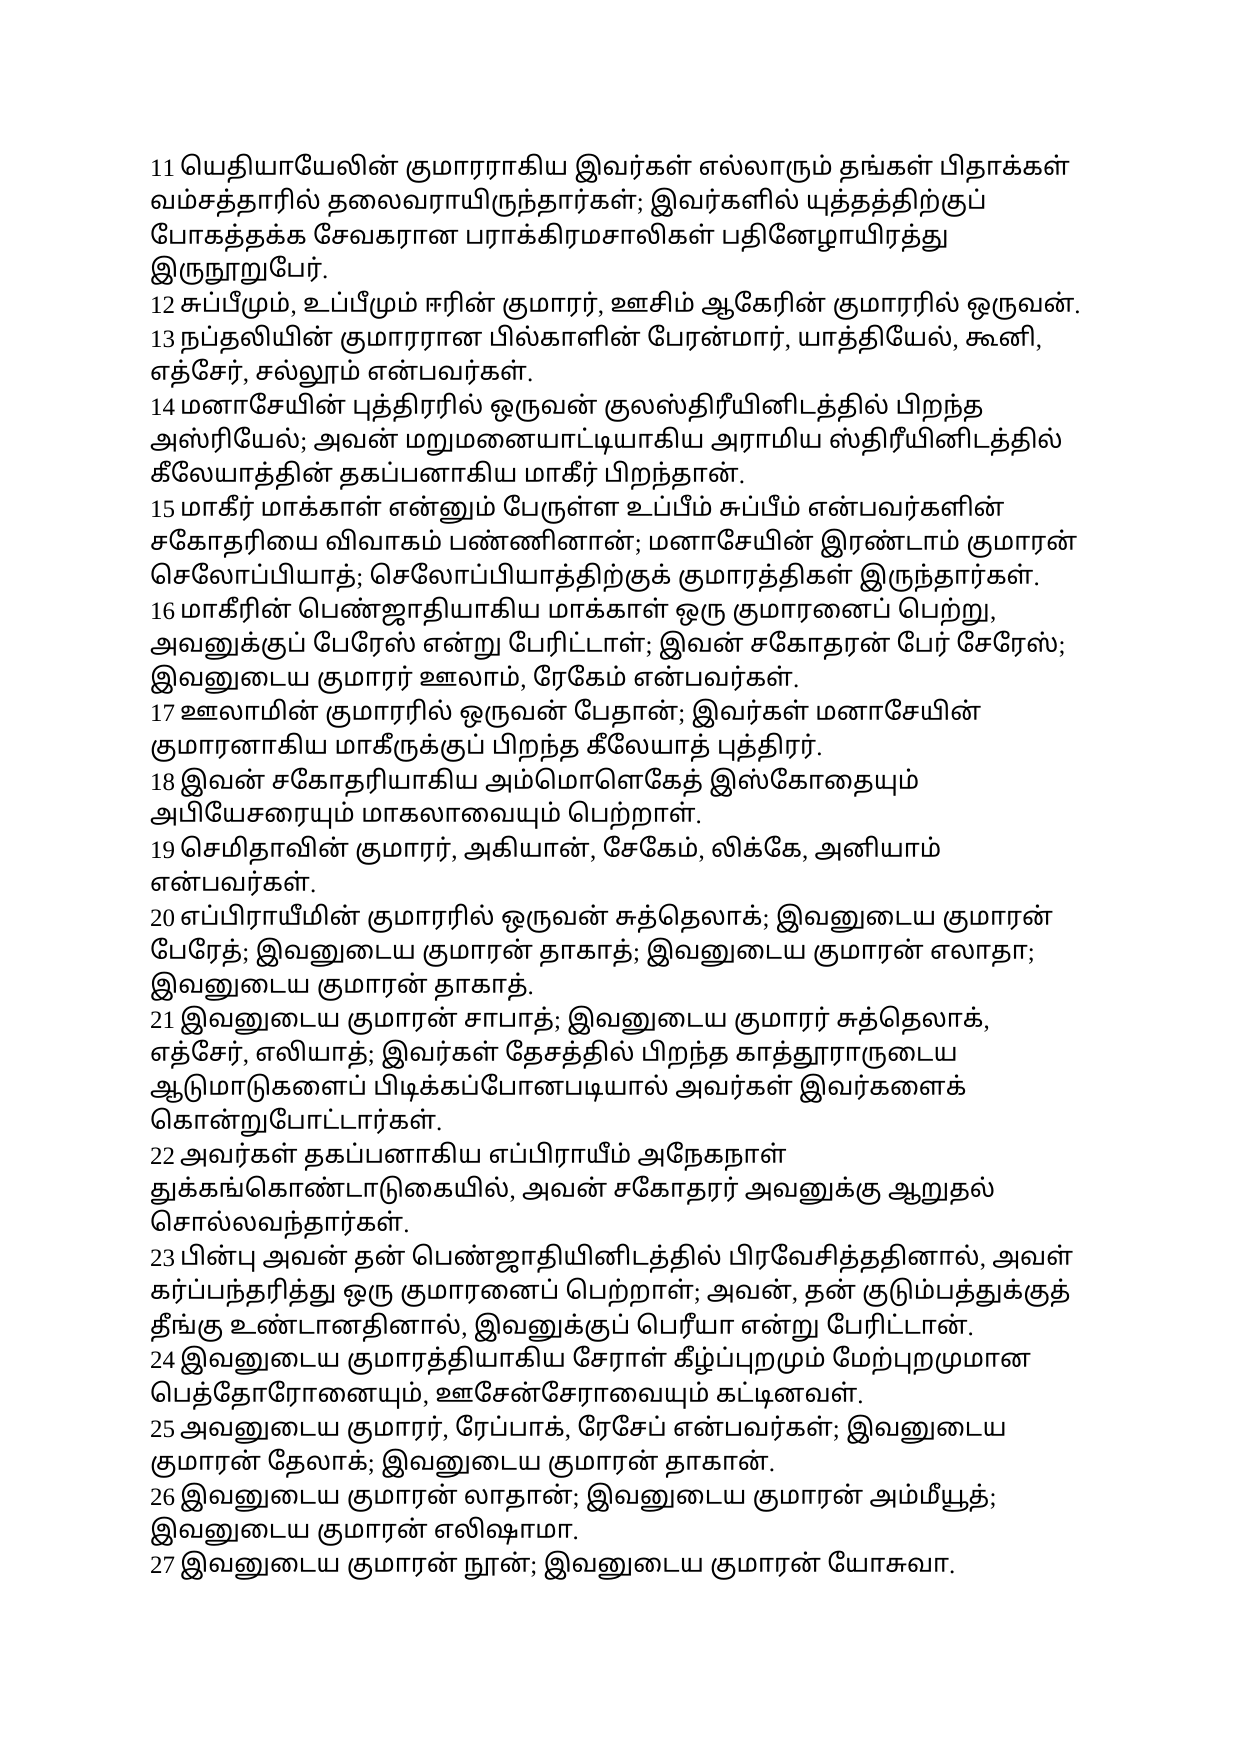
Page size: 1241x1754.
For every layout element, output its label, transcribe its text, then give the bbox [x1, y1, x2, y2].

text 18இவன் சகோதரியாகிய அம்மொளெகேத் இஸ்கோதையும் அபியேசரையும் மாகலாவையும் பெற்றாள். [150, 763, 1090, 831]
text 23பின்பு அவன் தன் பெண்ஜாதியினிடத்தில் பிரவேசித்ததினால், அவள் கர்ப்பந்தரித்து ஒரு குமாரனைப் பெற்றாள்; அவன், தன் குடும்பத்துக்குத் தீங்கு உண்டானதினால், இவனுக்குப் பெரீயா என்று பேரிட்டான். [150, 1240, 1090, 1342]
text 19செமிதாவின் குமாரர், அகியான், சேகேம், லிக்கே, அனியாம் என்பவர்கள். [150, 831, 1090, 899]
text 12சுப்பீமும், உப்பீமும் ஈரின் குமாரர், ஊசிம் ஆகேரின் குமாரரில் ஒருவன். [150, 286, 1090, 320]
text 21இவனுடைய குமாரன் சாபாத்; இவனுடைய குமாரர் சுத்தெலாக், எத்சேர், எலியாத்; இவர்கள் தேசத்தில் பிறந்த காத்தூராருடைய ஆடுமாடுகளைப் பிடிக்கப்போனபடியால் அவர்கள் இவர்களைக் கொன்றுபோட்டார்கள். [150, 1002, 1090, 1138]
text 16மாகீரின் பெண்ஜாதியாகிய மாக்காள் ஒரு குமாரனைப் பெற்று, அவனுக்குப் பேரேஸ் என்று பேரிட்டாள்; இவன் சகோதரன் பேர் சேரேஸ்; இவனுடைய குமாரர் ஊலாம், ரேகேம் என்பவர்கள். [150, 593, 1090, 695]
text 11யெதியாயேலின் குமாரராகிய இவர்கள் எல்லாரும் தங்கள் பிதாக்கள் வம்சத்தாரில் தலைவராயிருந்தார்கள்; இவர்களில் யுத்தத்திற்குப் போகத்தக்க சேவகரான பராக்கிரமசாலிகள் பதினேழாயிரத்து இருநூறுபேர். [150, 150, 1090, 286]
text 14மனாசேயின் புத்திரரில் ஒருவன் குலஸ்திரீயினிடத்தில் பிறந்த அஸ்ரியேல்; அவன் மறுமனையாட்டியாகிய அராமிய ஸ்திரீயினிடத்தில் கீலேயாத்தின் தகப்பனாகிய மாகீர் பிறந்தான். [150, 388, 1090, 491]
text 26இவனுடைய குமாரன் லாதான்; இவனுடைய குமாரன் அம்மீயூத்; இவனுடைய குமாரன் எலிஷாமா. [150, 1478, 1090, 1547]
text 25அவனுடைய குமாரர், ரேப்பாக், ரேசேப் என்பவர்கள்; இவனுடைய குமாரன் தேலாக்; இவனுடைய குமாரன் தாகான். [150, 1410, 1090, 1478]
text 17ஊலாமின் குமாரரில் ஒருவன் பேதான்; இவர்கள் மனாசேயின் குமாரனாகிய மாகீருக்குப் பிறந்த கீலேயாத் புத்திரர். [150, 695, 1090, 763]
text 27இவனுடைய குமாரன் நூன்; இவனுடைய குமாரன் யோசுவா. [150, 1547, 1090, 1581]
text 15மாகீர் மாக்காள் என்னும் பேருள்ள உப்பீம் சுப்பீம் என்பவர்களின் சகோதரியை விவாகம் பண்ணினான்; மனாசேயின் இரண்டாம் குமாரன் செலோப்பியாத்; செலோப்பியாத்திற்குக் குமாரத்திகள் இருந்தார்கள். [150, 491, 1090, 593]
text 22அவர்கள் தகப்பனாகிய எப்பிராயீம் அநேகநாள் துக்கங்கொண்டாடுகையில், அவன் சகோதரர் அவனுக்கு ஆறுதல் சொல்லவந்தார்கள். [150, 1138, 1090, 1240]
text 20எப்பிராயீமின் குமாரரில் ஒருவன் சுத்தெலாக்; இவனுடைய குமாரன் பேரேத்; இவனுடைய குமாரன் தாகாத்; இவனுடைய குமாரன் எலாதா; இவனுடைய குமாரன் தாகாத். [150, 899, 1090, 1002]
text 24இவனுடைய குமாரத்தியாகிய சேராள் கீழ்ப்புறமும் மேற்புறமுமான பெத்தோரோனையும், ஊசேன்சேராவையும் கட்டினவள். [150, 1342, 1090, 1410]
text 13நப்தலியின் குமாரரான பில்காளின் பேரன்மார், யாத்தியேல், கூனி, எத்சேர், சல்லூம் என்பவர்கள். [150, 320, 1090, 388]
